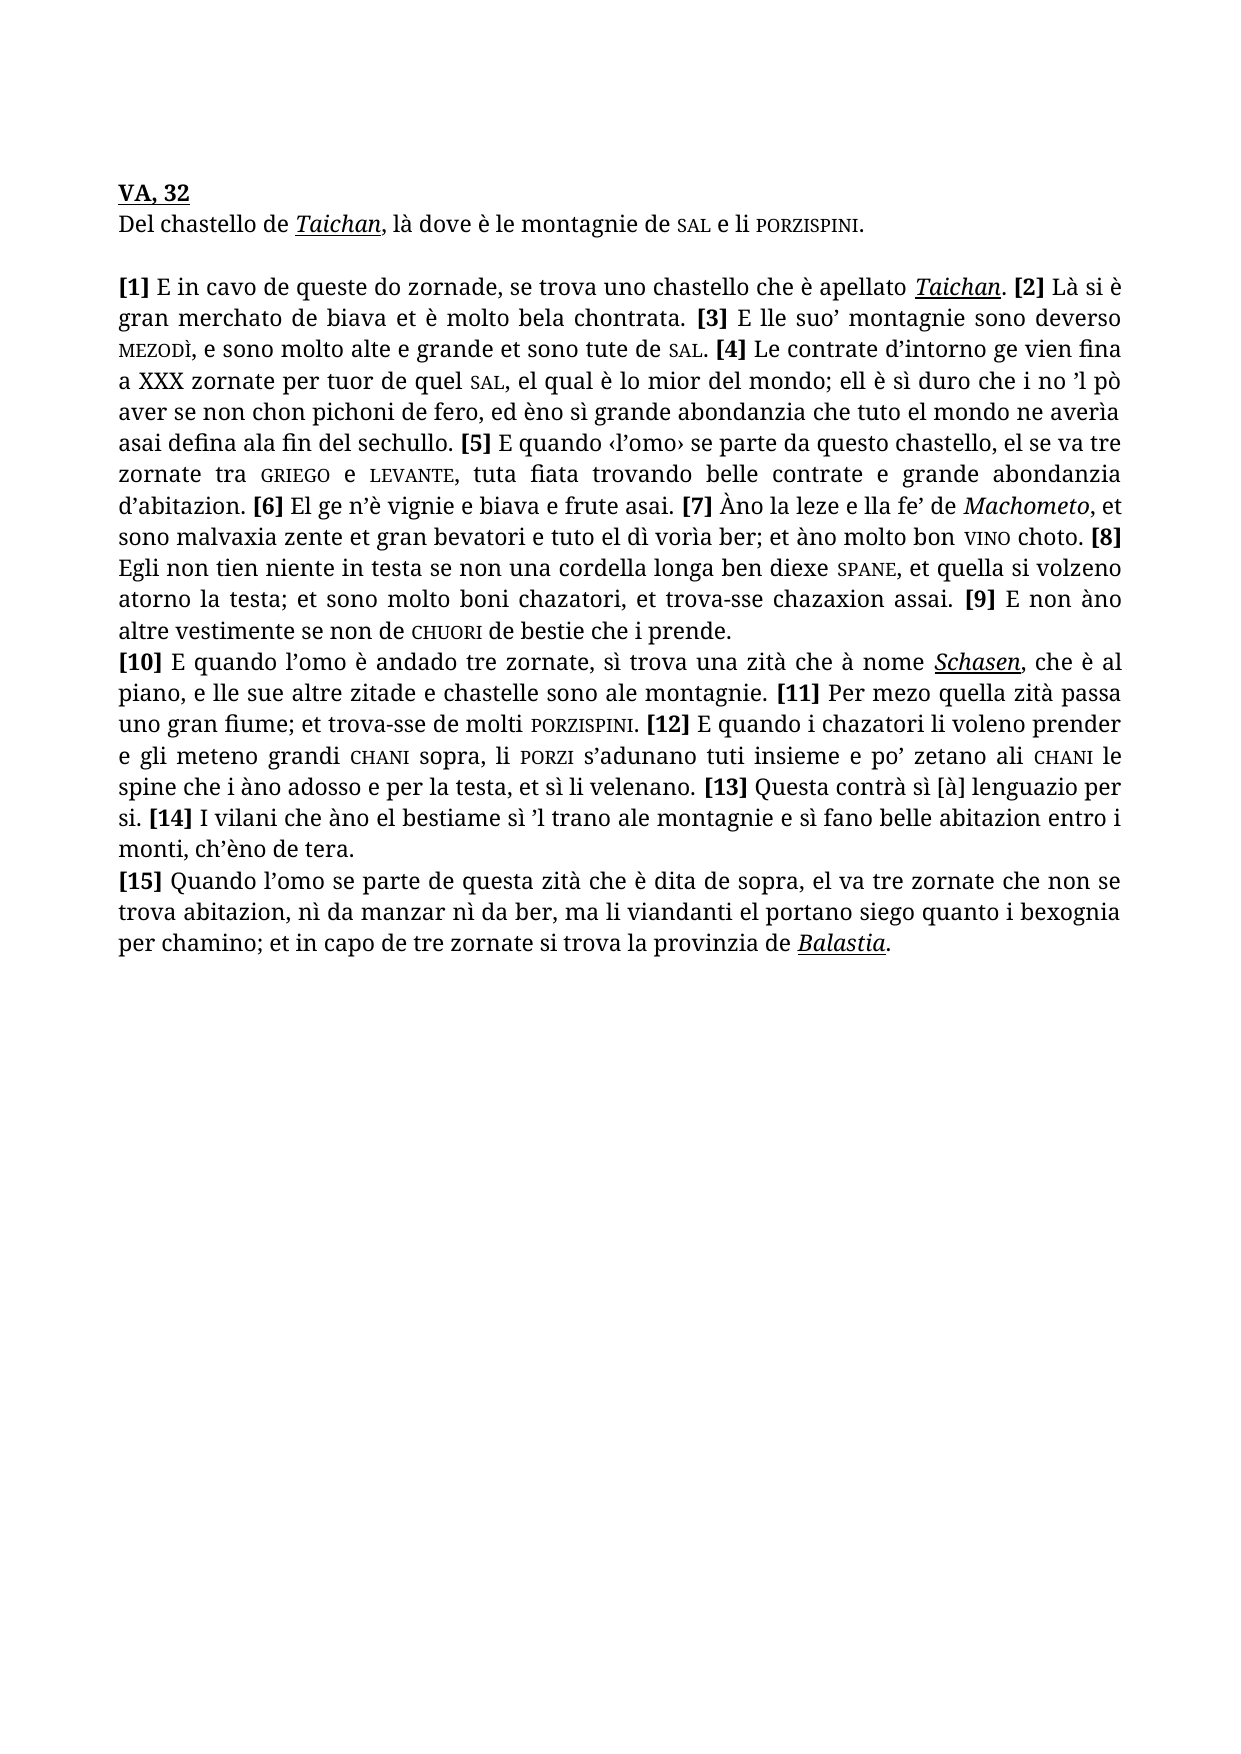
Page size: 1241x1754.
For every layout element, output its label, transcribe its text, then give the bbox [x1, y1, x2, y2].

text [15] Quando l’omo se parte de questa zità che è dita de sopra, el va tre zornate che non se trova abitazion, nì da manzar nì da ber, ma li viandanti el portano siego quanto i bexognia per chamino; et in capo de tre zornate si trova la provinzia de Balastia. [118, 865, 1122, 958]
text [10] E quando l’omo è andado tre zornate, sì trova una zità che à nome Schasen, che è al piano, e lle sue altre zitade e chastelle sono ale montagnie. [11] Per mezo quella zità passa uno gran fiume; et trova-sse de molti porzispini. [12] E quando i chazatori li voleno prender e gli meteno grandi chani sopra, li porzi s’adunano tuti insieme e po’ zetano ali chani le spine che i àno adosso e per la testa, et sì li velenano. [13] Questa contrà sì [à] lenguazio per si. [14] I vilani che àno el bestiame sì ’l trano ale montagnie e sì fano belle abitazion entro i monti, ch’èno de tera. [118, 646, 1122, 865]
text VA, 32 [118, 177, 1122, 208]
text Del chastello de Taichan, là dove è le montagnie de sal e li porzispini. [118, 208, 1122, 240]
text [1] E in cavo de queste do zornade, se trova uno chastello che è apellato Taichan. [2] Là si è gran merchato de biava et è molto bela chontrata. [3] E lle suo’ montagnie sono deverso mezodì, e sono molto alte e grande et sono tute de sal. [4] Le contrate d’intorno ge vien fina a XXX zornate per tuor de quel sal, el qual è lo mior del mondo; ell è sì duro che i no ’l pò aver se non chon pichoni de fero, ed èno sì grande abondanzia che tuto el mondo ne averìa asai defina ala fin del sechullo. [5] E quando ‹l’omo› se parte da questo chastello, el se va tre zornate tra griego e levante, tuta fiata trovando belle contrate e grande abondanzia d’abitazion. [6] El ge n’è vignie e biava e frute asai. [7] Àno la leze e lla fe’ de Machometo, et sono malvaxia zente et gran bevatori e tuto el dì vorìa ber; et àno molto bon vino choto. [8] Egli non tien niente in testa se non una cordella longa ben diexe spane, et quella si volzeno atorno la testa; et sono molto boni chazatori, et trova-sse chazaxion assai. [9] E non àno altre vestimente se non de chuori de bestie che i prende. [118, 271, 1122, 646]
